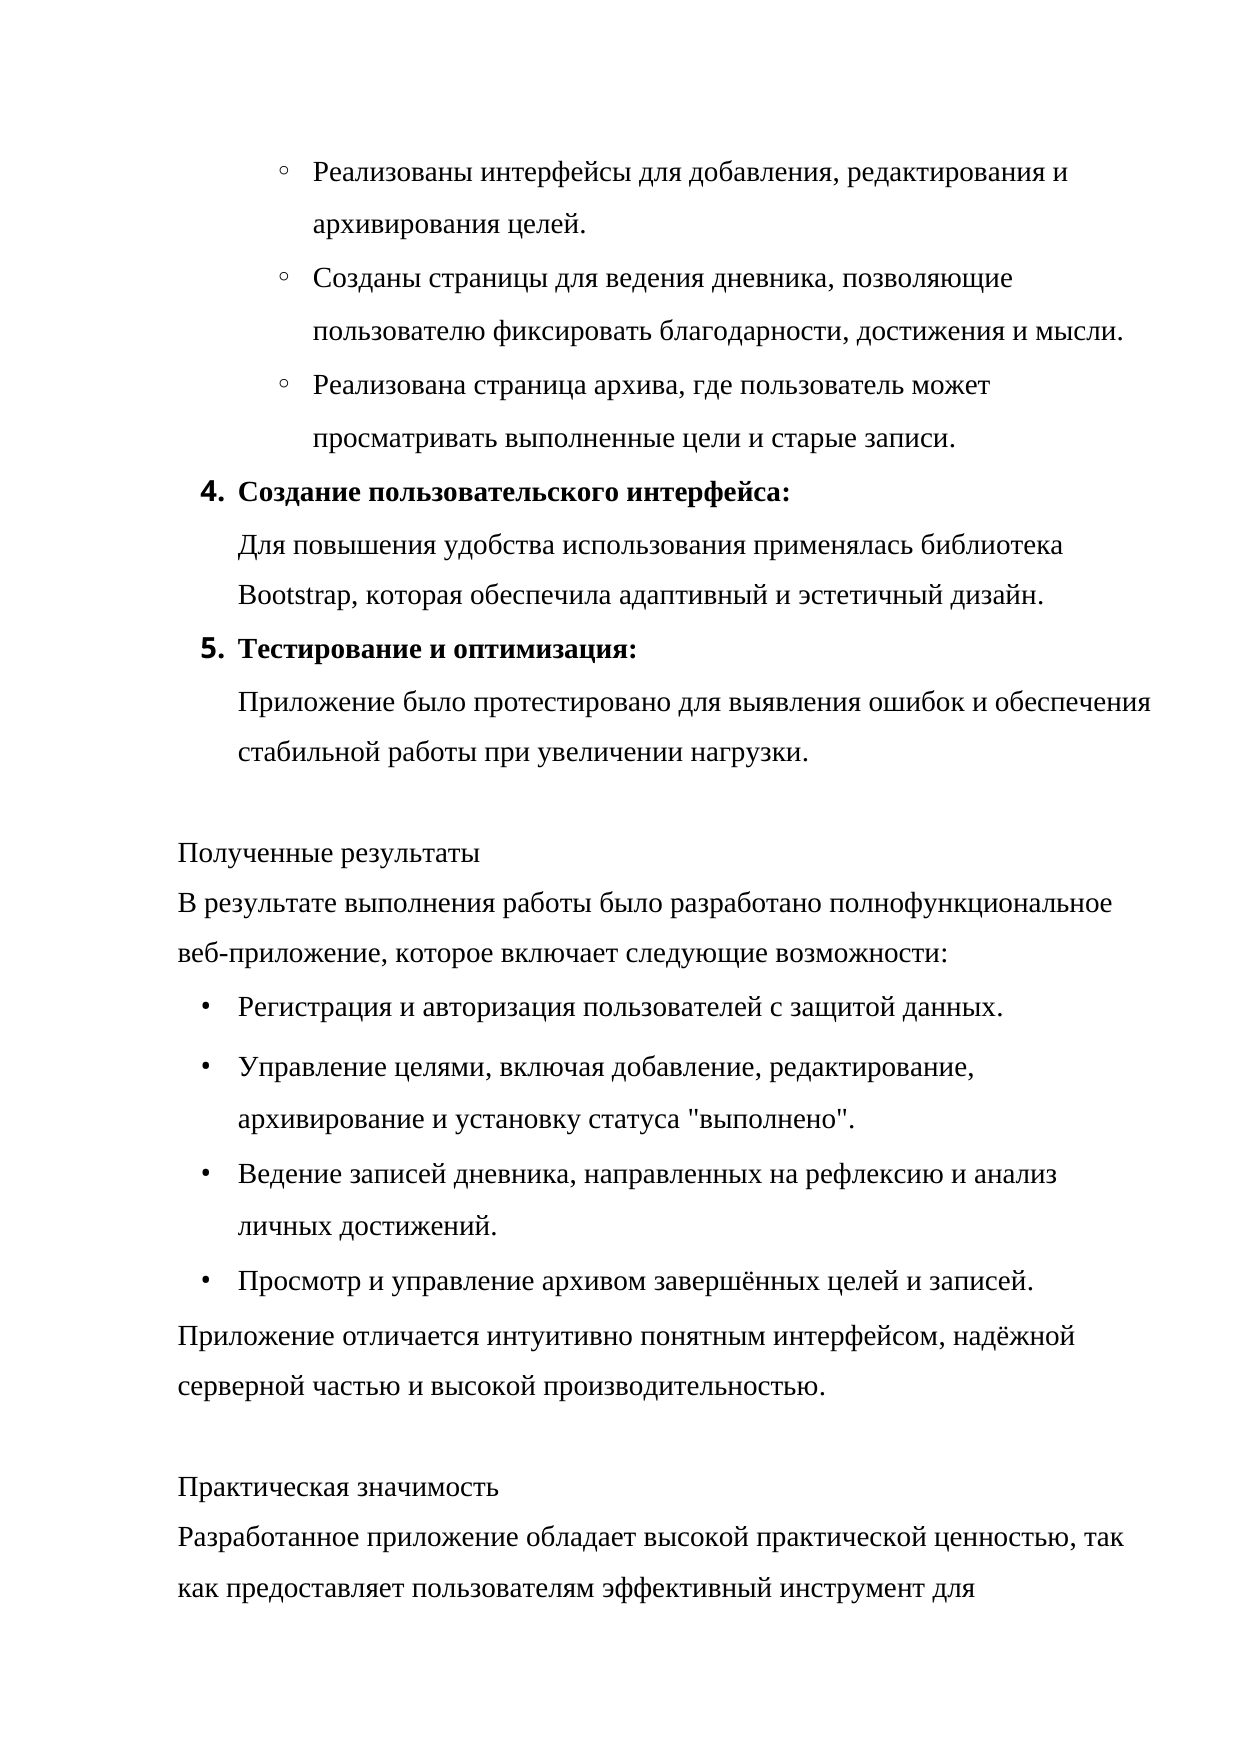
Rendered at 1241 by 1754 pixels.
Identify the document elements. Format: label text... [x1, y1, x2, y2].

text Практическая значимость [177, 1469, 1152, 1503]
list Реализована страница архива, где пользователь может просматривать выполненные цели и старые записи. [275, 363, 1152, 453]
list Реализованы интерфейсы для добавления, редактирования и архивирования целей. [275, 150, 1152, 240]
text Приложение отличается интуитивно понятным интерфейсом, надёжной серверной частью и высокой производительностью. [177, 1318, 1152, 1402]
list Регистрация и авторизация пользователей с защитой данных. [200, 986, 1152, 1025]
list Тестирование и оптимизация: Приложение было протестировано для выявления ошибок и обеспечения стабильной работы при увеличении нагрузки. [200, 627, 1152, 768]
list Просмотр и управление архивом завершённых целей и записей. [200, 1259, 1152, 1298]
list Управление целями, включая добавление, редактирование, архивирование и установку статуса "выполнено". [200, 1045, 1152, 1135]
text В результате выполнения работы было разработано полнофункциональное веб-приложение, которое включает следующие возможности: [177, 885, 1152, 969]
text Полученные результаты [177, 835, 1152, 868]
list Созданы страницы для ведения дневника, позволяющие пользователю фиксировать благодарности, достижения и мысли. [275, 257, 1152, 347]
list Ведение записей дневника, направленных на рефлексию и анализ личных достижений. [200, 1152, 1152, 1242]
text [177, 1519, 1152, 1603]
list Создание пользовательского интерфейса: Для повышения удобства использования применялась библиотека Bootstrap, которая обеспечила адаптивный и эстетичный дизайн. [200, 470, 1152, 611]
